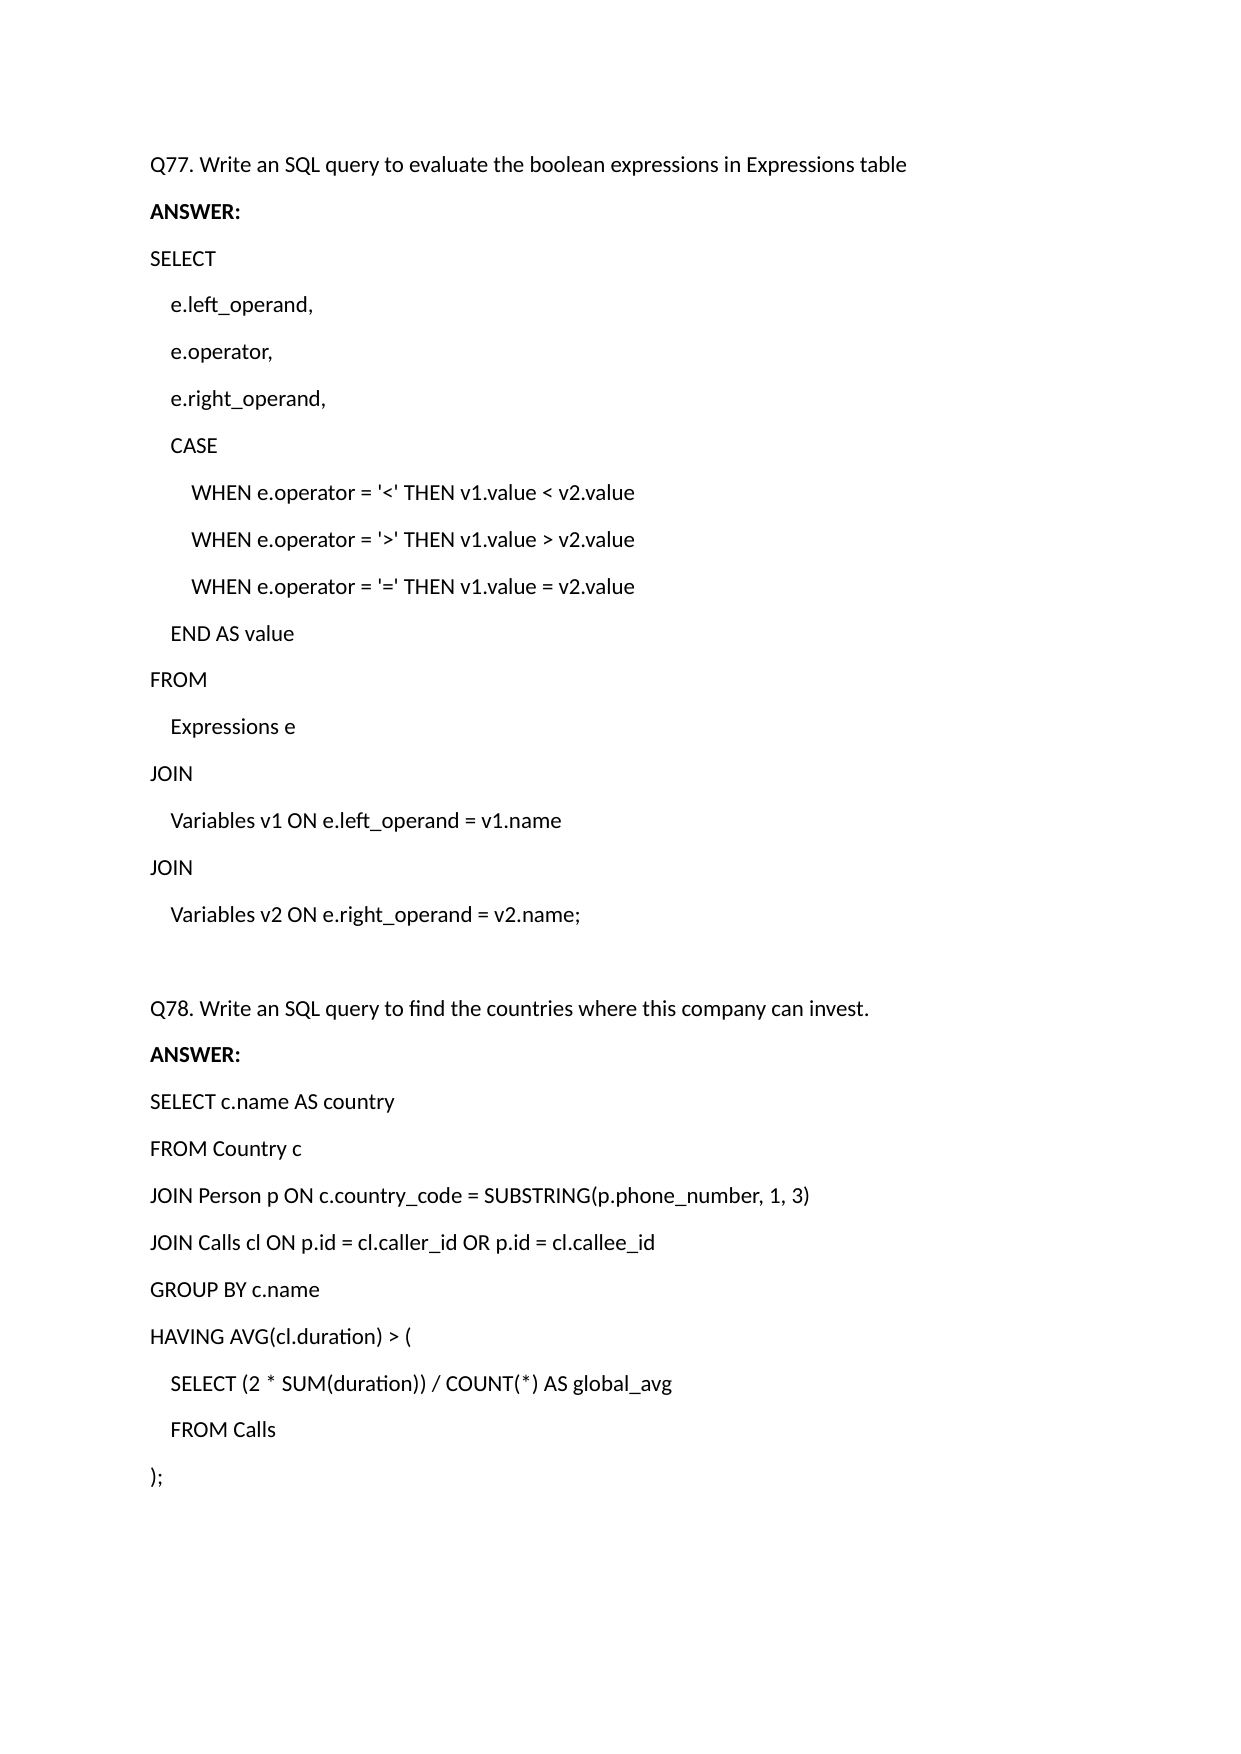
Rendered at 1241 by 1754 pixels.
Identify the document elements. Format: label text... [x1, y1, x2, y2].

text WHEN e.operator = '>' THEN v1.value > v2.value [150, 525, 1090, 553]
text Variables v2 ON e.right_operand = v2.name; [150, 900, 1090, 928]
text JOIN [150, 853, 1090, 881]
text JOIN Calls cl ON p.id = cl.caller_id OR p.id = cl.callee_id [150, 1228, 1090, 1256]
text ANSWER: [150, 197, 1090, 225]
text SELECT c.name AS country [150, 1087, 1090, 1116]
text HAVING AVG(cl.duration) > ( [150, 1322, 1090, 1350]
text WHEN e.operator = '=' THEN v1.value = v2.value [150, 572, 1090, 600]
text Q78. Write an SQL query to find the countries where this company can invest. [150, 994, 1090, 1022]
text CASE [150, 431, 1090, 459]
text JOIN [150, 759, 1090, 787]
text FROM Calls [150, 1416, 1090, 1444]
text SELECT [150, 244, 1090, 272]
text e.left_operand, [150, 291, 1090, 319]
text e.right_operand, [150, 384, 1090, 412]
text JOIN Person p ON c.country_code = SUBSTRING(p.phone_number, 1, 3) [150, 1181, 1090, 1209]
text Q77. Write an SQL query to evaluate the boolean expressions in Expressions table [150, 150, 1090, 178]
text FROM [150, 666, 1090, 694]
text ANSWER: [150, 1041, 1090, 1069]
text WHEN e.operator = '<' THEN v1.value < v2.value [150, 478, 1090, 506]
text FROM Country c [150, 1134, 1090, 1162]
text END AS value [150, 619, 1090, 647]
text SELECT (2 * SUM(duration)) / COUNT(*) AS global_avg [150, 1369, 1090, 1397]
text GROUP BY c.name [150, 1275, 1090, 1303]
text ); [150, 1462, 1090, 1491]
text e.operator, [150, 337, 1090, 366]
text Variables v1 ON e.left_operand = v1.name [150, 806, 1090, 834]
text Expressions e [150, 712, 1090, 741]
